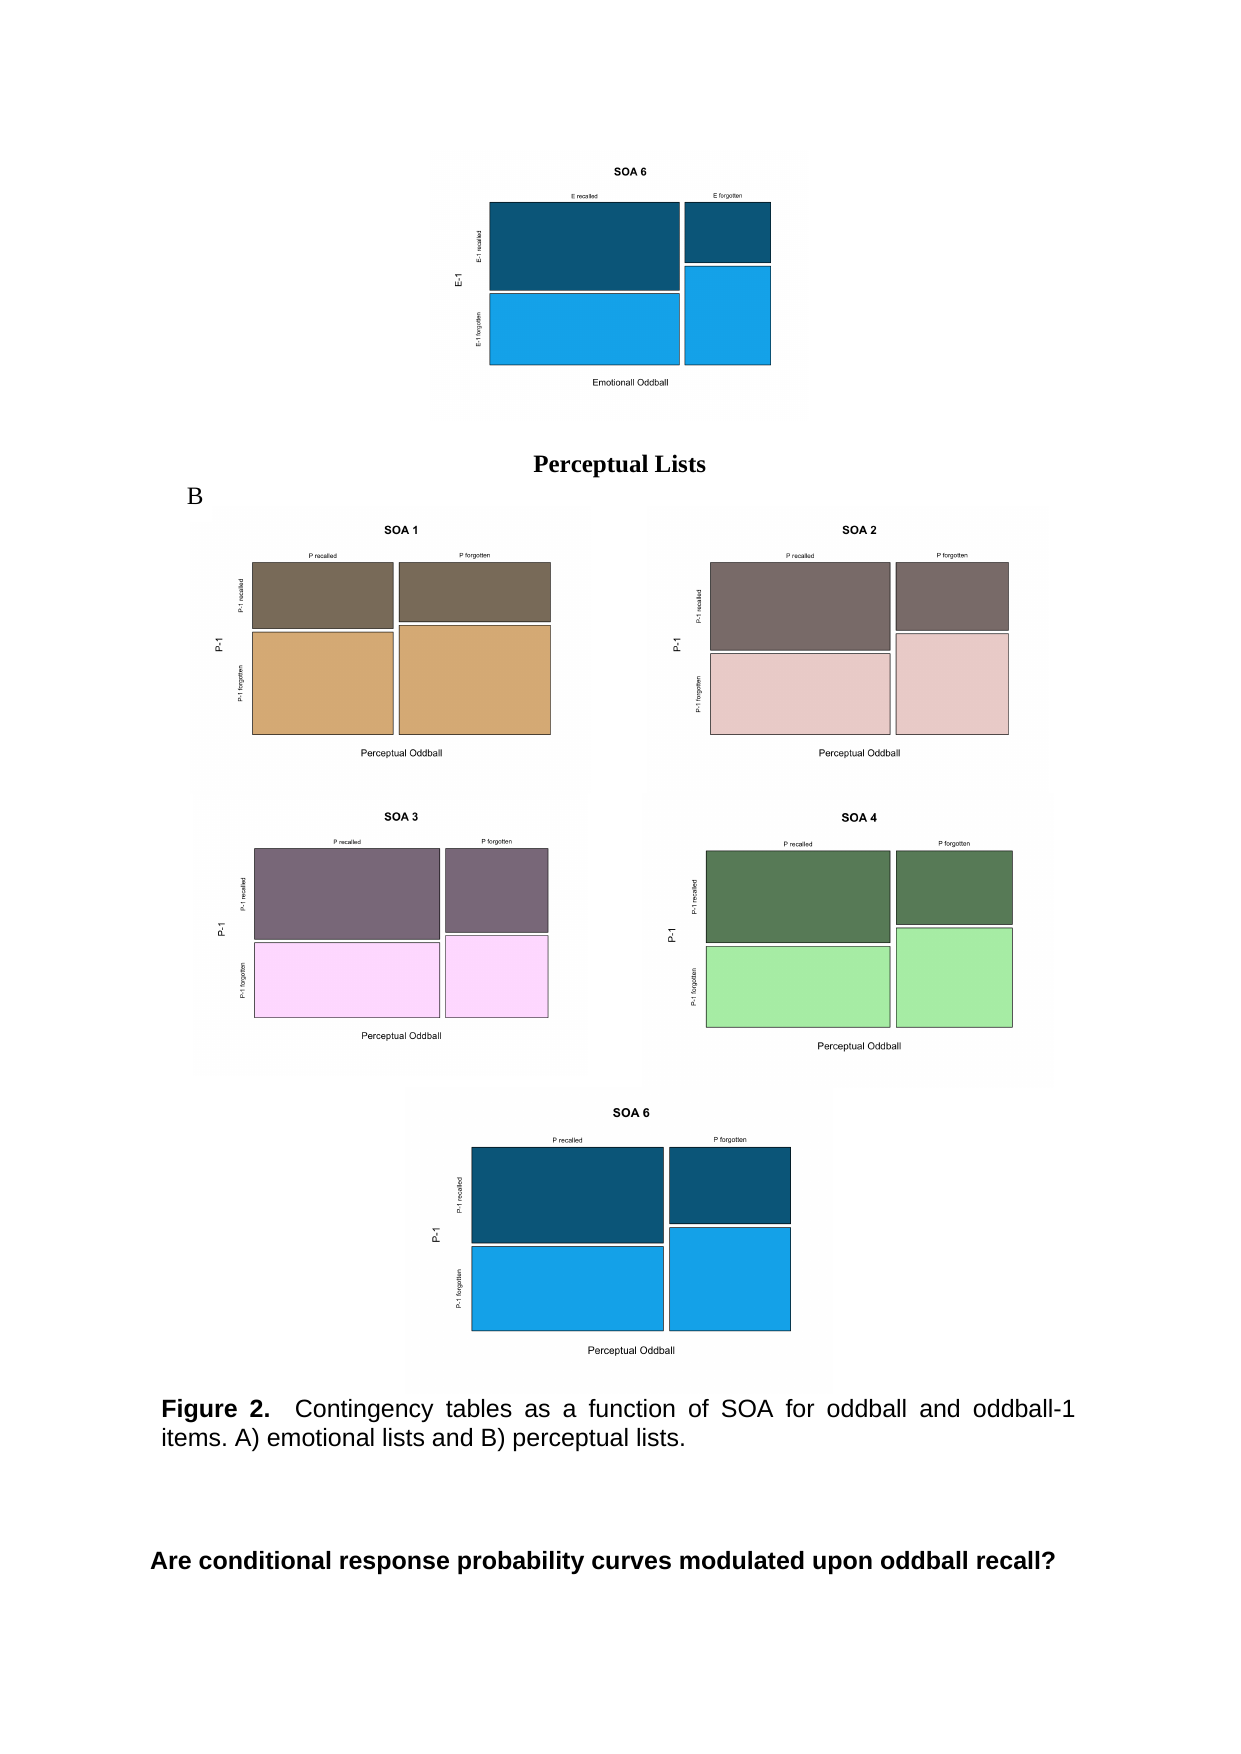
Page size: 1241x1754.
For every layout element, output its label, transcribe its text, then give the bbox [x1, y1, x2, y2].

picture [189, 506, 591, 1076]
table_cell Perceptual Lists [150, 449, 1089, 1394]
picture [430, 150, 809, 421]
table_cell Figure 2. Contingency tables as a function of SOA for oddball and oddball-1 items. A) emotional lists and B) perceptual lists. [150, 1394, 1089, 1451]
table_header Emotional Lists [150, 150, 1089, 449]
picture [404, 506, 1054, 1394]
subtitle Are conditional response probability curves modulated upon oddball recall? [150, 1546, 1090, 1575]
